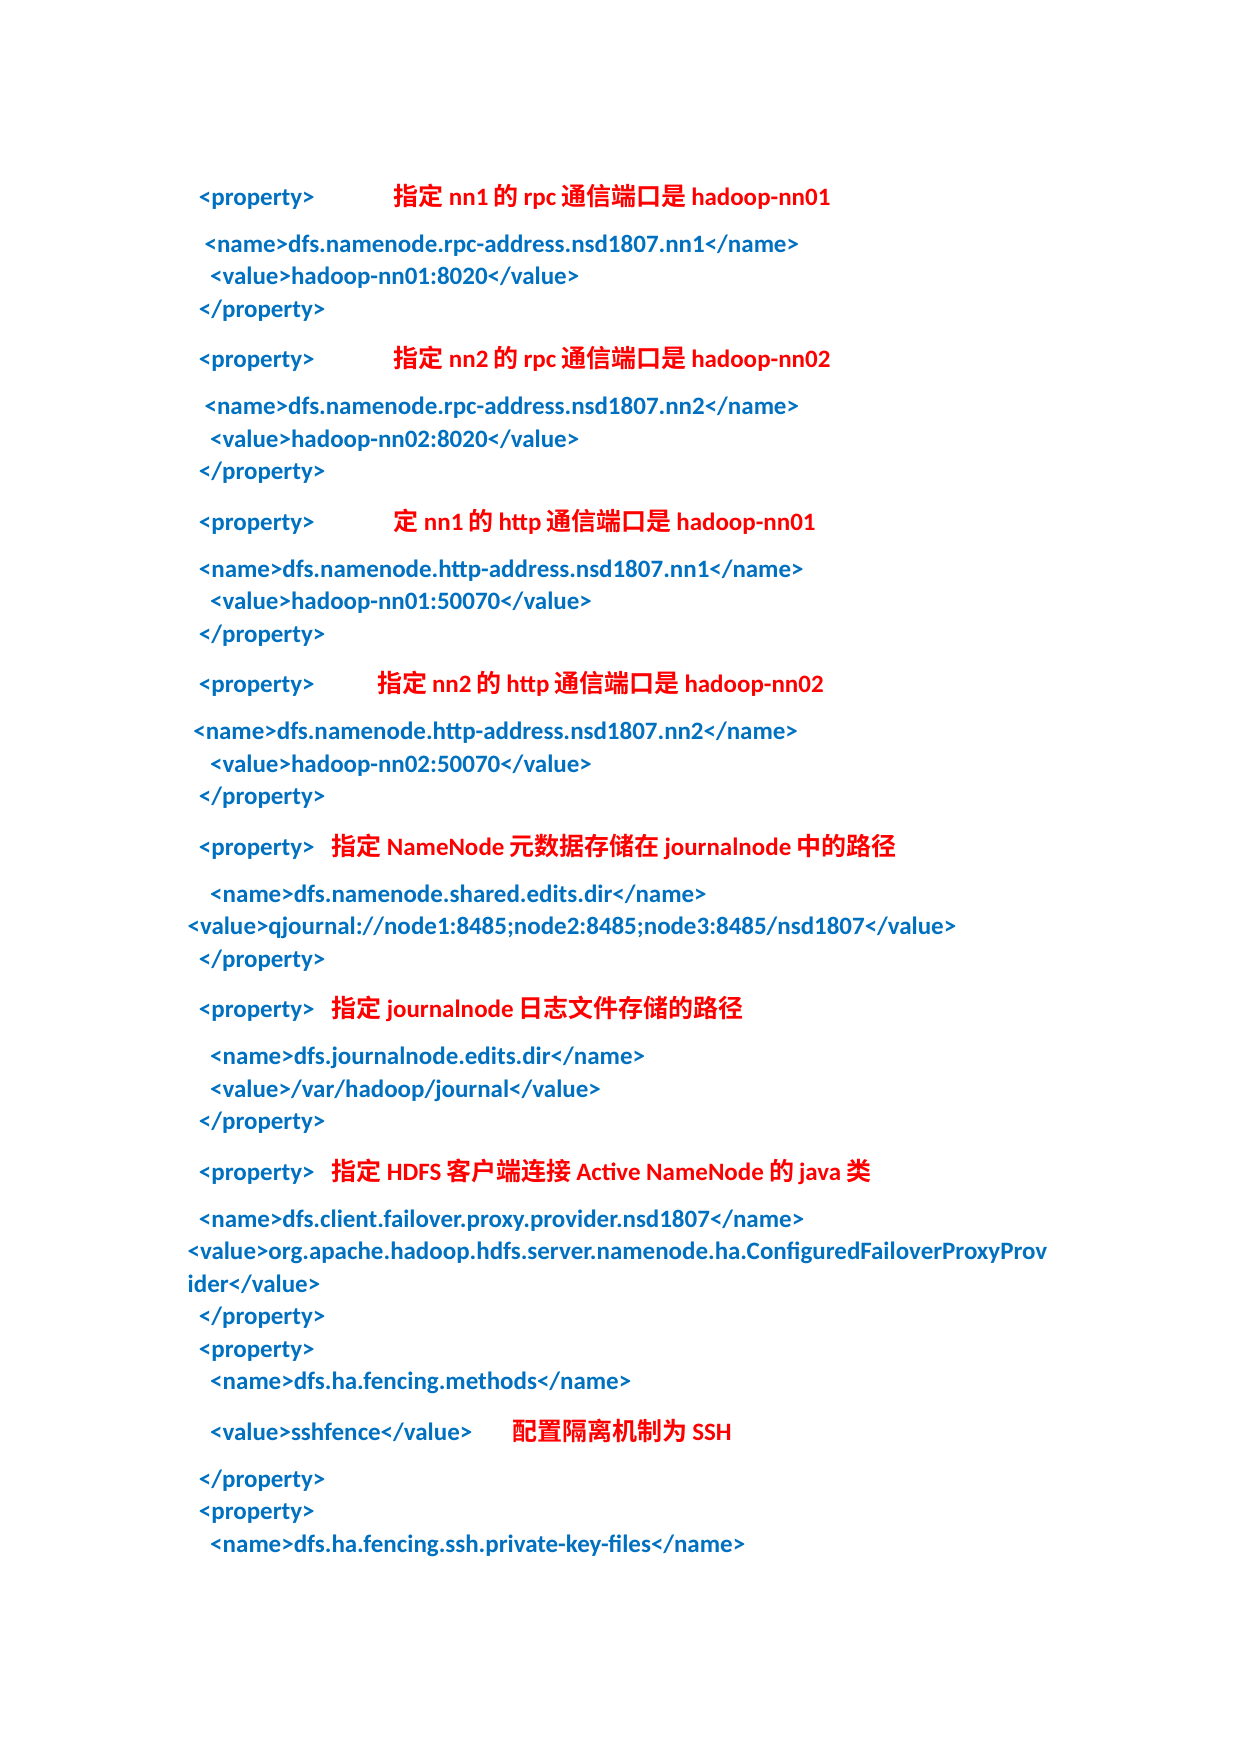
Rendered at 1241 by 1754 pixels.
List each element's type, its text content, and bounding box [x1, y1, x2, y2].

text </property> [187, 292, 1053, 324]
text <name>dfs.namenode.http-address.nsd1807.nn1</name> [187, 552, 1053, 584]
text </property> [187, 617, 1053, 649]
text <name>dfs.ha.fencing.ssh.private-key-files</name> [187, 1527, 1053, 1559]
text <name>dfs.ha.fencing.methods</name> [187, 1364, 1053, 1397]
text <value>sshfence</value> 配置隔离机制为SSH [187, 1397, 1053, 1462]
text <property> 指定nn2的http通信端口是hadoop-nn02 [187, 649, 1053, 714]
text <name>dfs.namenode.http-address.nsd1807.nn2</name> [187, 714, 1053, 747]
text <property> 定nn1的http通信端口是hadoop-nn01 [187, 487, 1053, 552]
text <value>hadoop-nn02:50070</value> [187, 747, 1053, 779]
text <property> 指定NameNode元数据存储在journalnode中的路径 [187, 812, 1053, 877]
text <name>dfs.journalnode.edits.dir</name> [187, 1039, 1053, 1072]
text </property> [187, 942, 1053, 974]
text <name>dfs.namenode.rpc-address.nsd1807.nn2</name> [187, 389, 1053, 422]
text <value>qjournal://node1:8485;node2:8485;node3:8485/nsd1807</value> [187, 909, 1053, 942]
text <name>dfs.namenode.rpc-address.nsd1807.nn1</name> [187, 227, 1053, 259]
text <property> [187, 1332, 1053, 1364]
text </property> [187, 1462, 1053, 1494]
text <property> 指定nn1的rpc通信端口是hadoop-nn01 [187, 162, 1053, 227]
text <property> 指定HDFS客户端连接Active NameNode的java类 [187, 1137, 1053, 1202]
text <name>dfs.namenode.shared.edits.dir</name> [187, 877, 1053, 909]
text <value>hadoop-nn01:50070</value> [187, 584, 1053, 617]
text <value>hadoop-nn01:8020</value> [187, 259, 1053, 292]
text </property> [187, 779, 1053, 812]
text <property> 指定journalnode日志文件存储的路径 [187, 974, 1053, 1039]
text <value>hadoop-nn02:8020</value> [187, 422, 1053, 454]
text <property> [187, 1494, 1053, 1527]
text </property> [187, 1299, 1053, 1332]
text <name>dfs.client.failover.proxy.provider.nsd1807</name> [187, 1202, 1053, 1234]
text <value>/var/hadoop/journal</value> [187, 1072, 1053, 1104]
text </property> [187, 1104, 1053, 1137]
text <value>org.apache.hadoop.hdfs.server.namenode.ha.ConfiguredFailoverProxyProvider</value> [187, 1234, 1053, 1299]
text </property> [187, 454, 1053, 487]
text <property> 指定nn2的rpc通信端口是hadoop-nn02 [187, 324, 1053, 389]
